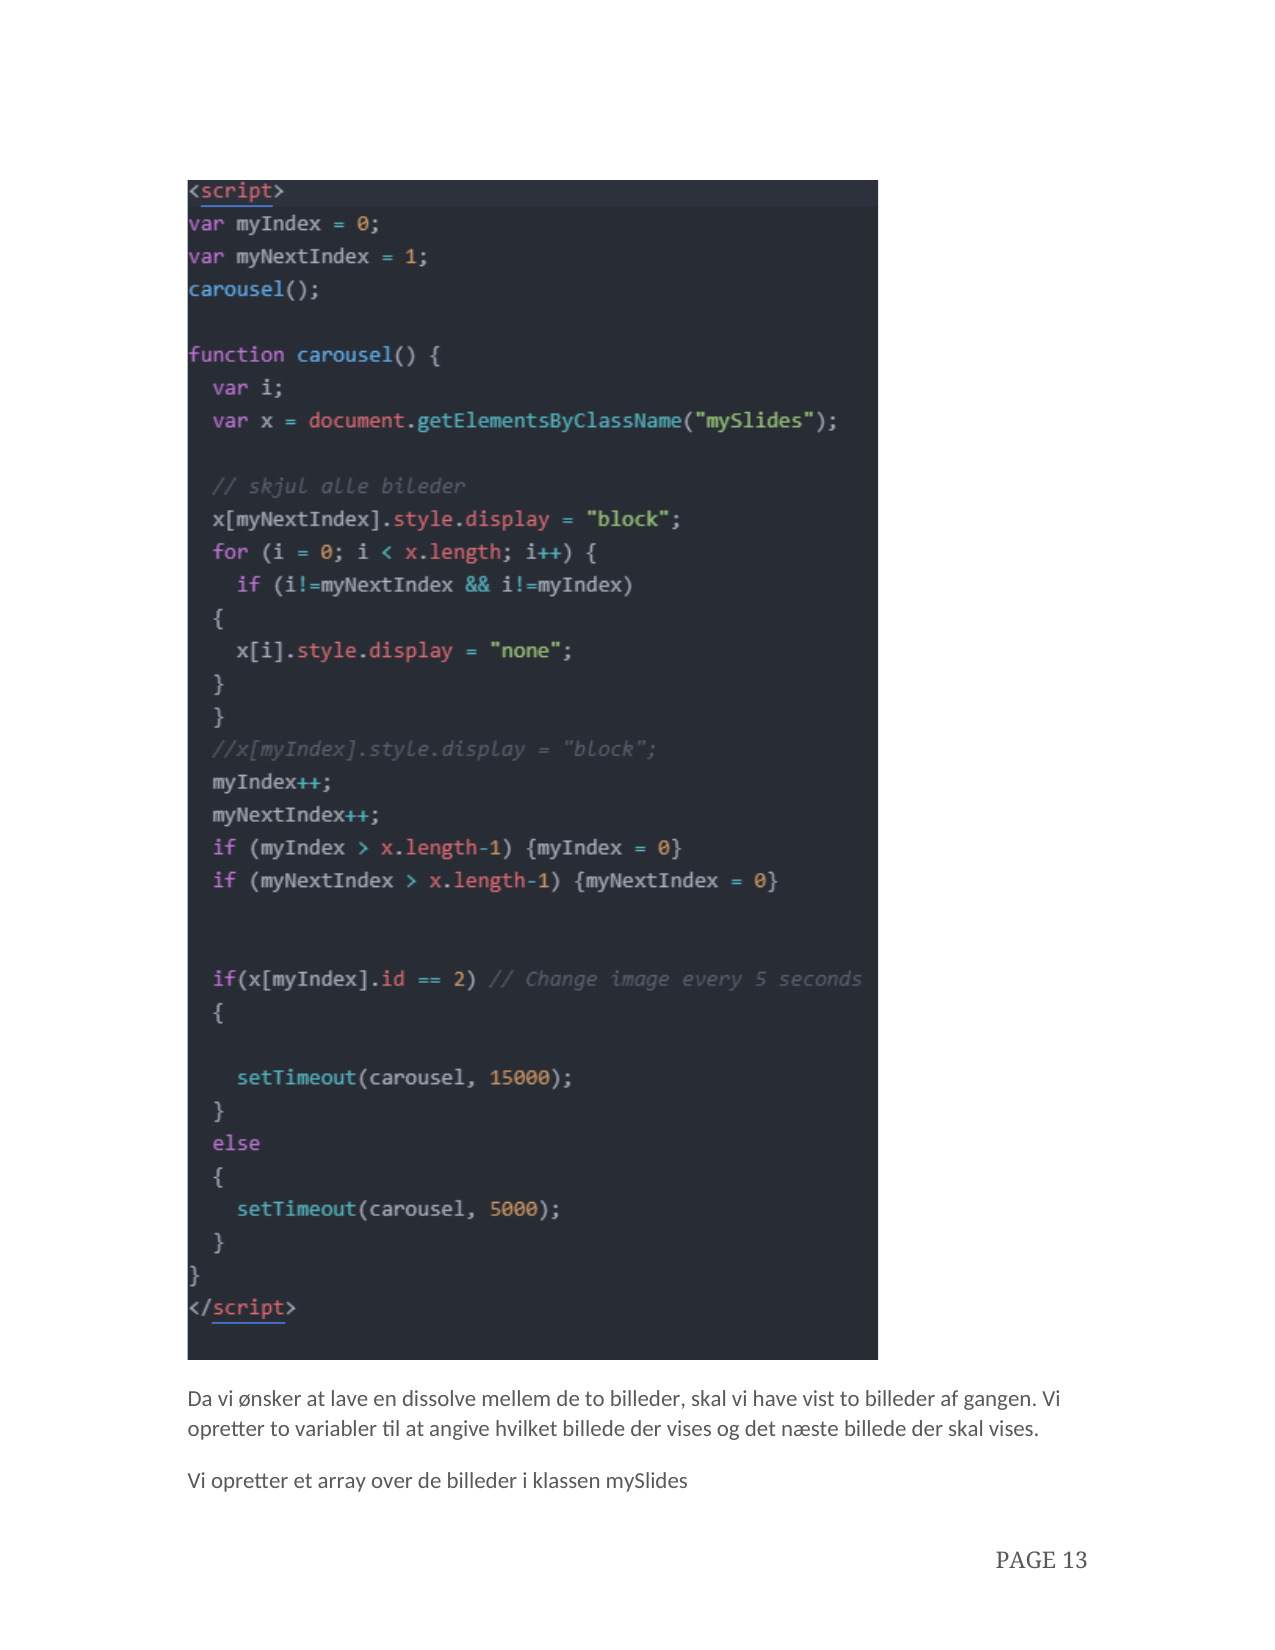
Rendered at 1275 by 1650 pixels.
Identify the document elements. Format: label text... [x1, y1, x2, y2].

text Da vi ønsker at lave en dissolve mellem de to billeder, skal vi have vist to billeder af gangen. Vi opretter to variabler til at angive hvilket billede der vises og det næste billede der skal vises. [187, 1384, 1087, 1443]
picture [187, 180, 879, 1360]
text Vi opretter et array over de billeder i klassen mySlides [187, 1466, 1087, 1494]
